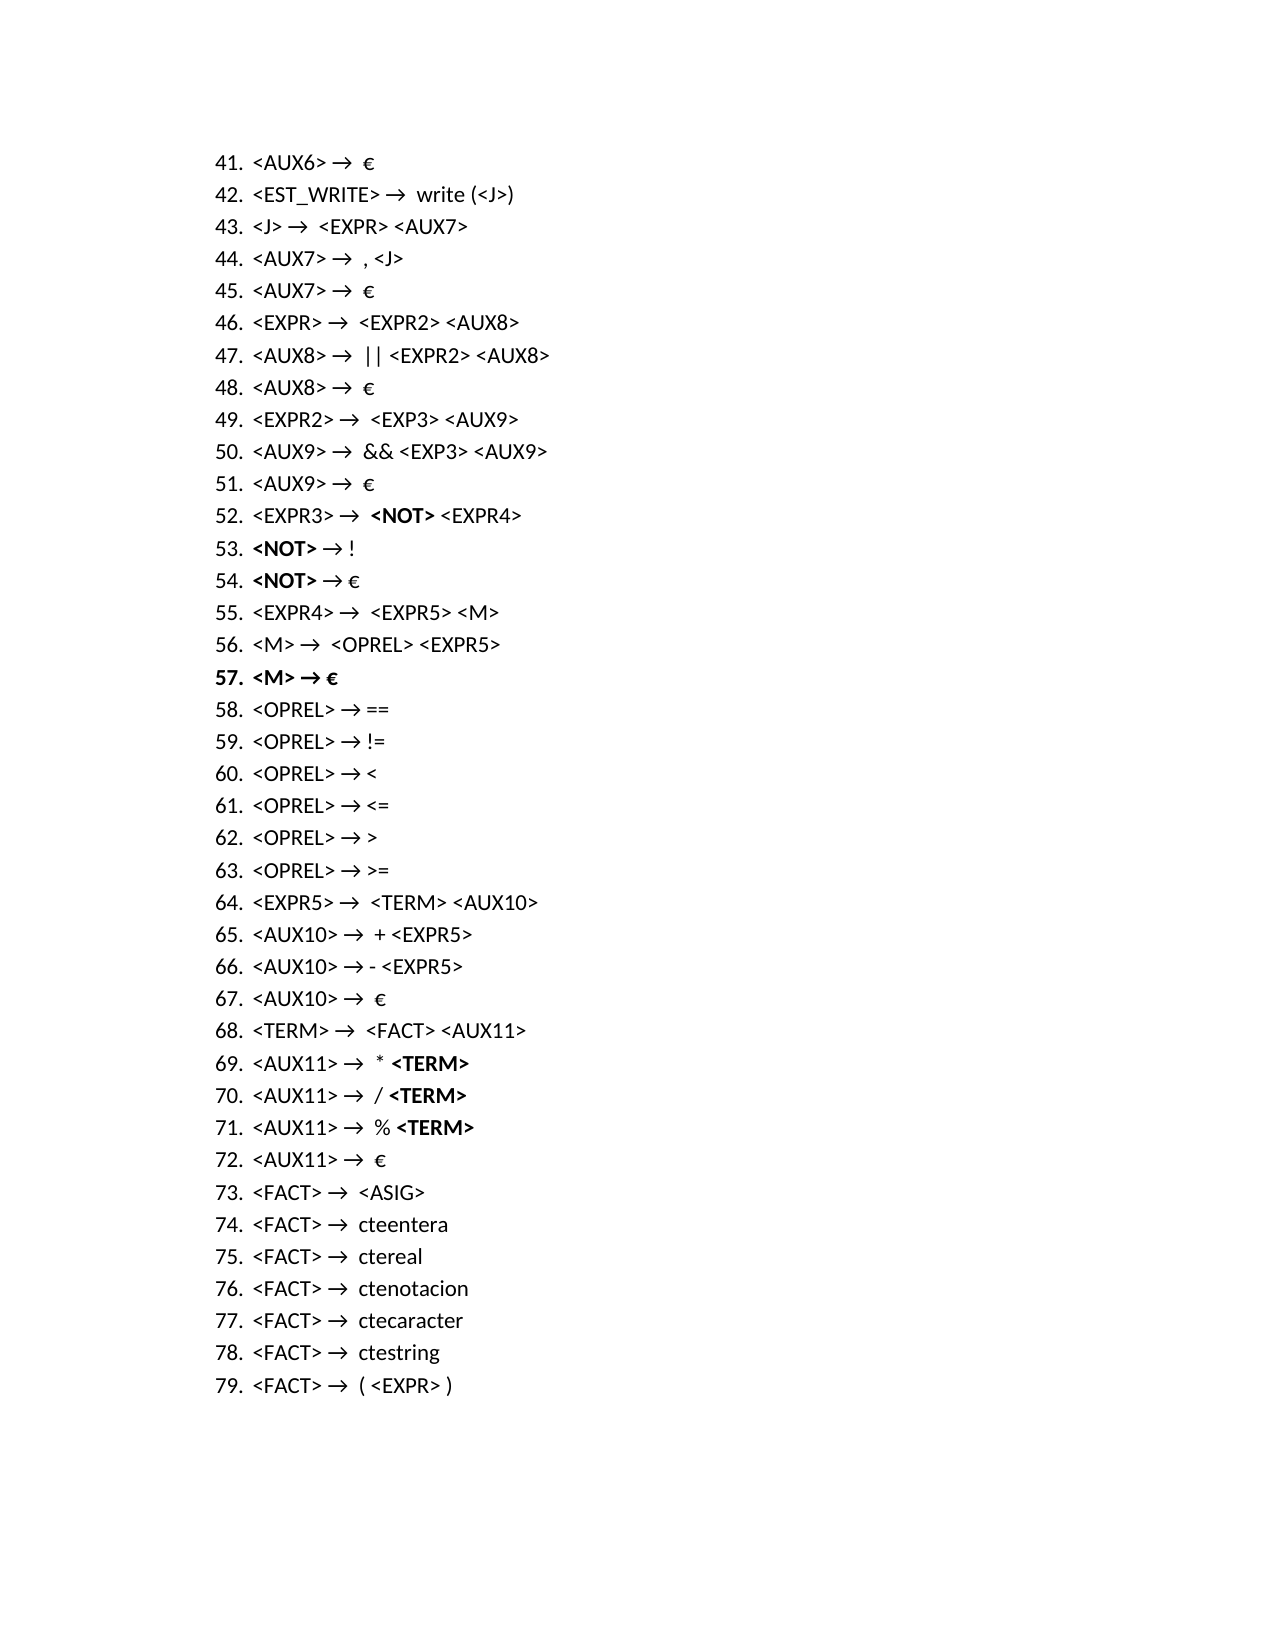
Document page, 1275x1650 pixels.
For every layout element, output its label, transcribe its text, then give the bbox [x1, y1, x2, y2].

list <NOT> → € [215, 566, 1098, 594]
list <TERM> → <FACT> <AUX11> [215, 1017, 1098, 1045]
list <AUX11> → * <TERM> [215, 1049, 1098, 1077]
list <EST_WRITE> → write (<J>) [215, 180, 1098, 208]
list <OPREL> → < [215, 759, 1098, 787]
list <FACT> → ctenotacion [215, 1274, 1098, 1302]
list <FACT> → cteentera [215, 1210, 1098, 1238]
list <J> → <EXPR> <AUX7> [215, 212, 1098, 240]
list <EXPR3> → <NOT> <EXPR4> [215, 502, 1098, 530]
list <OPREL> → > [215, 823, 1098, 852]
list <AUX9> → € [215, 469, 1098, 497]
list <FACT> → ctecaracter [215, 1306, 1098, 1334]
list <OPREL> → != [215, 727, 1098, 755]
list <FACT> → <ASIG> [215, 1178, 1098, 1206]
list <EXPR4> → <EXPR5> <M> [215, 598, 1098, 626]
list <AUX11> → % <TERM> [215, 1113, 1098, 1141]
list <FACT> → ctestring [215, 1338, 1098, 1367]
list <M> → € [215, 663, 1098, 691]
list <OPREL> → <= [215, 791, 1098, 819]
list <AUX10> → - <EXPR5> [215, 952, 1098, 980]
list <NOT> → ! [215, 534, 1098, 562]
list <FACT> → ctereal [215, 1242, 1098, 1270]
list <AUX11> → / <TERM> [215, 1081, 1098, 1109]
list <AUX9> → && <EXP3> <AUX9> [215, 437, 1098, 465]
list <M> → <OPREL> <EXPR5> [215, 630, 1098, 658]
list <OPREL> → == [215, 695, 1098, 723]
list <EXPR2> → <EXP3> <AUX9> [215, 405, 1098, 433]
list <AUX8> → || <EXPR2> <AUX8> [215, 341, 1098, 369]
list <AUX7> → € [215, 276, 1098, 304]
list <AUX10> → + <EXPR5> [215, 920, 1098, 948]
list <FACT> → ( <EXPR> ) [215, 1371, 1098, 1399]
list <OPREL> → >= [215, 856, 1098, 884]
list <AUX10> → € [215, 984, 1098, 1012]
list <AUX11> → € [215, 1145, 1098, 1173]
list <AUX6> → € [215, 148, 1098, 176]
list <AUX7> → , <J> [215, 244, 1098, 272]
list <AUX8> → € [215, 373, 1098, 401]
list <EXPR> → <EXPR2> <AUX8> [215, 308, 1098, 337]
list <EXPR5> → <TERM> <AUX10> [215, 888, 1098, 916]
